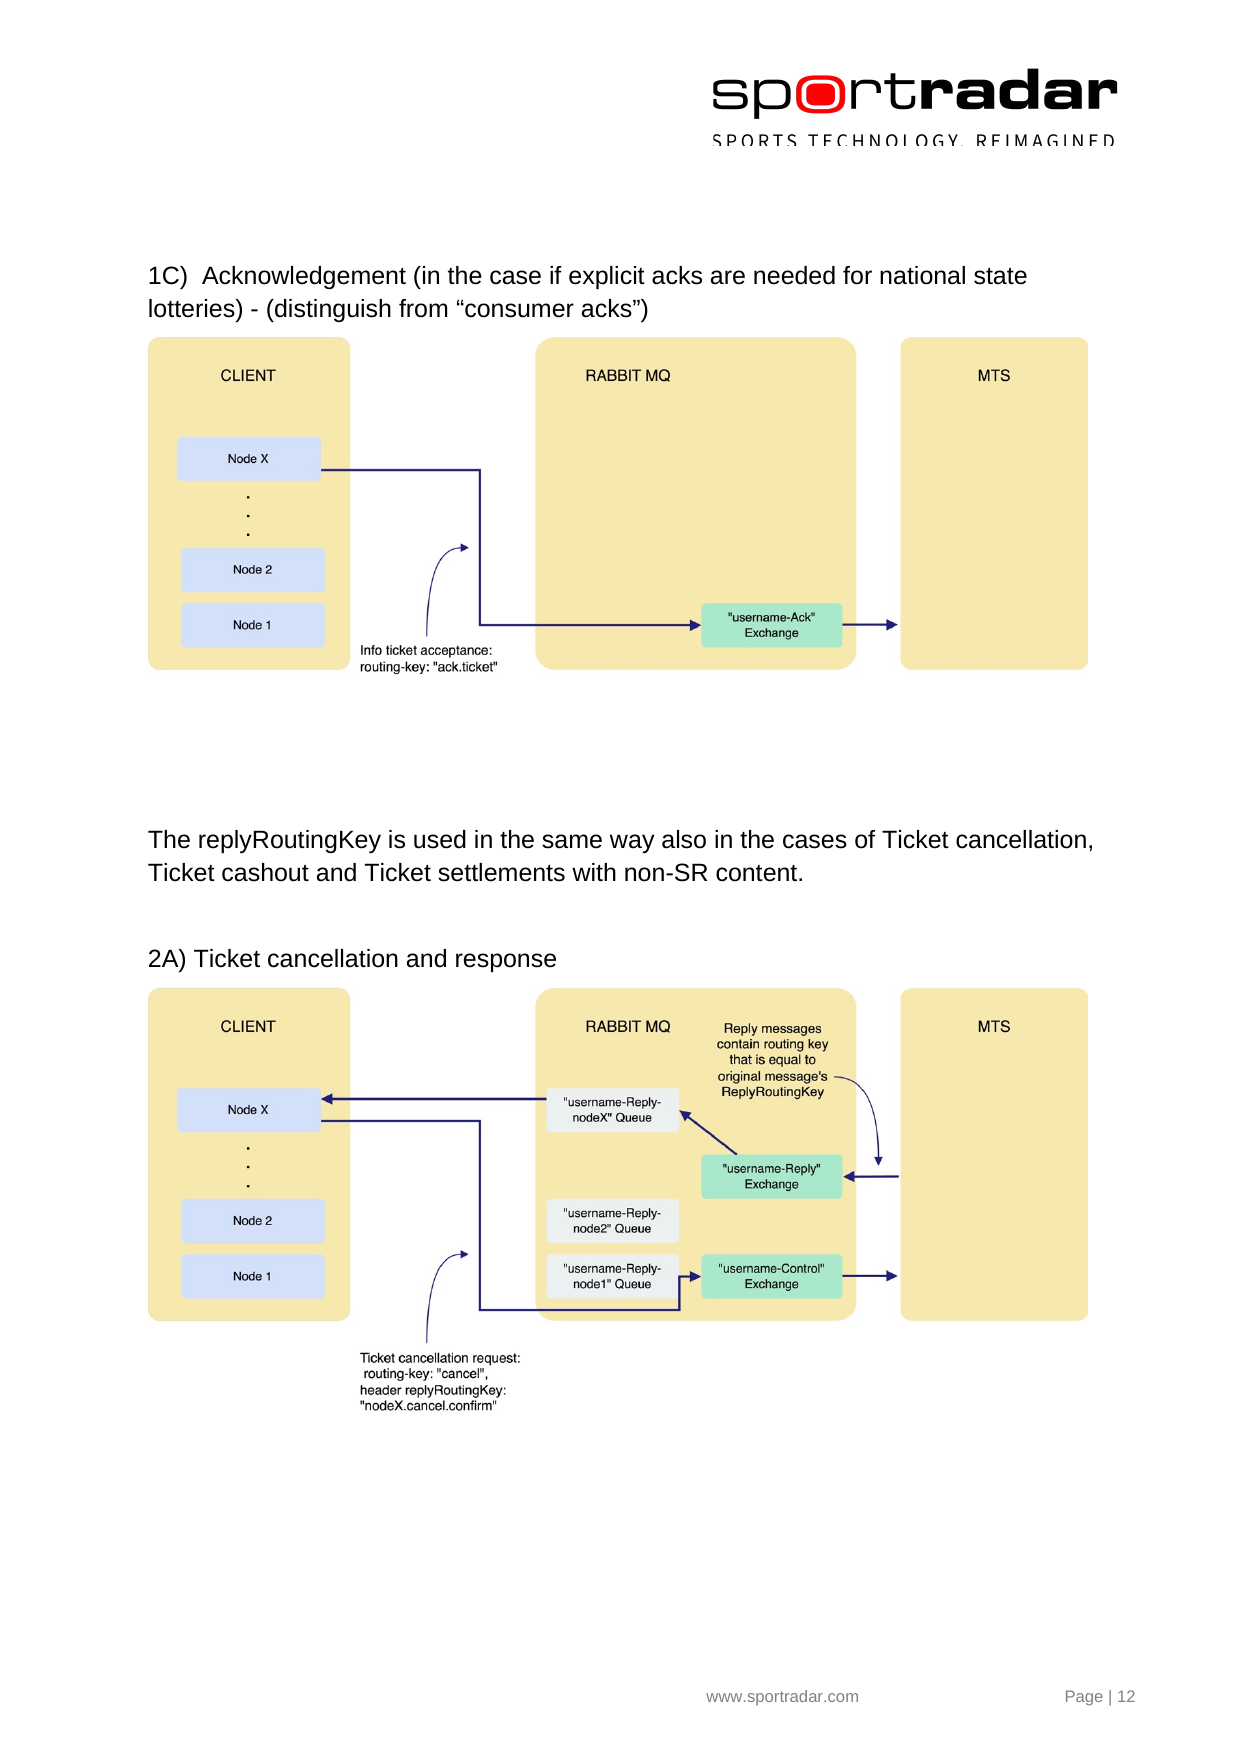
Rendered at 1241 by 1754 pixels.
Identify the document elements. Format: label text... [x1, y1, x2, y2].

picture [147, 987, 1088, 1420]
picture [147, 337, 1088, 680]
text 2A) Ticket cancellation and response [148, 944, 1122, 973]
text The replyRoutingKey is used in the same way also in the cases of Ticket cancellation, Ticket cashout and Ticket settlements with non-SR content. [148, 824, 1122, 886]
text 1C) Acknowledgement (in the case if explicit acks are needed for national state lotteries) - (distinguish from “consumer acks”) [148, 261, 1122, 322]
picture [712, 68, 1117, 146]
